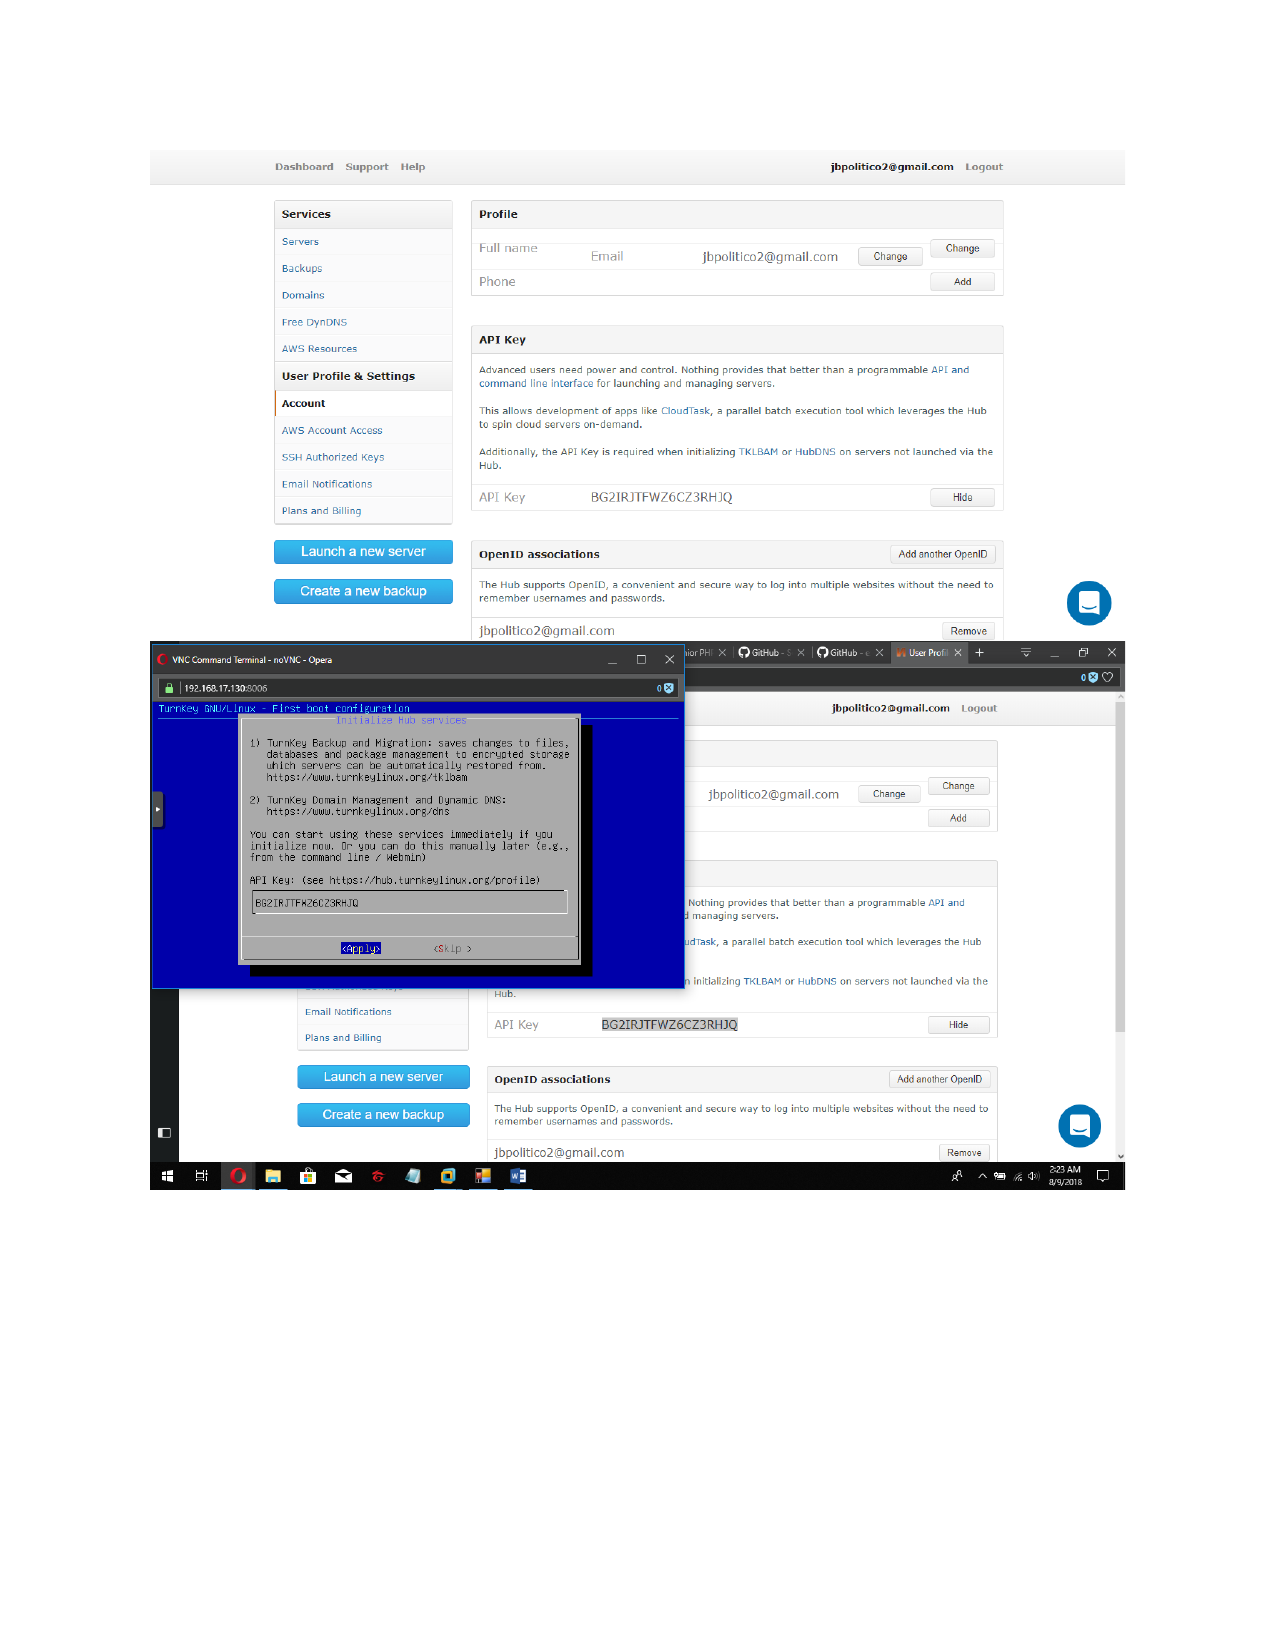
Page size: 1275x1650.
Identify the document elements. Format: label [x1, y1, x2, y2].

picture [150, 150, 1125, 640]
picture [150, 641, 1125, 1190]
